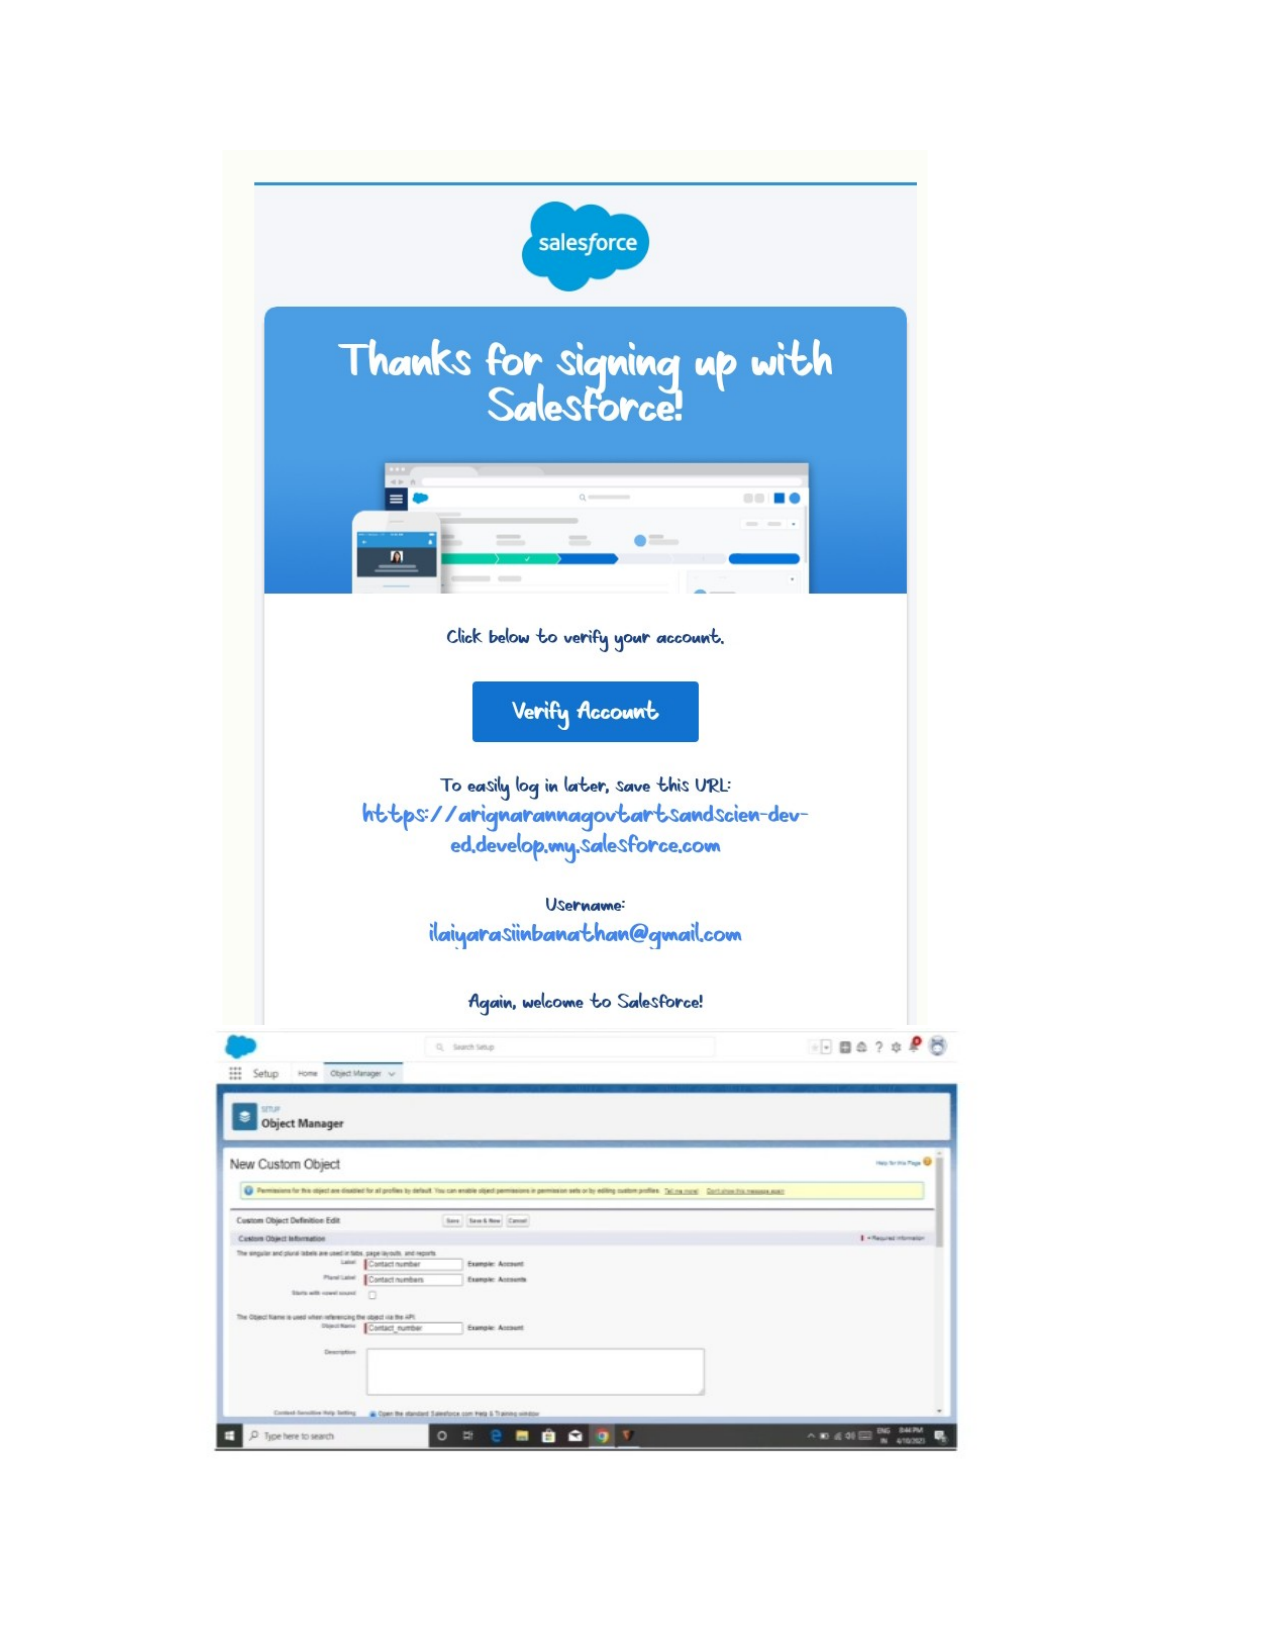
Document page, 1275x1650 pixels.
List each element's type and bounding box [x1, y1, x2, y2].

picture [222, 150, 928, 1025]
picture [150, 1028, 1044, 1463]
